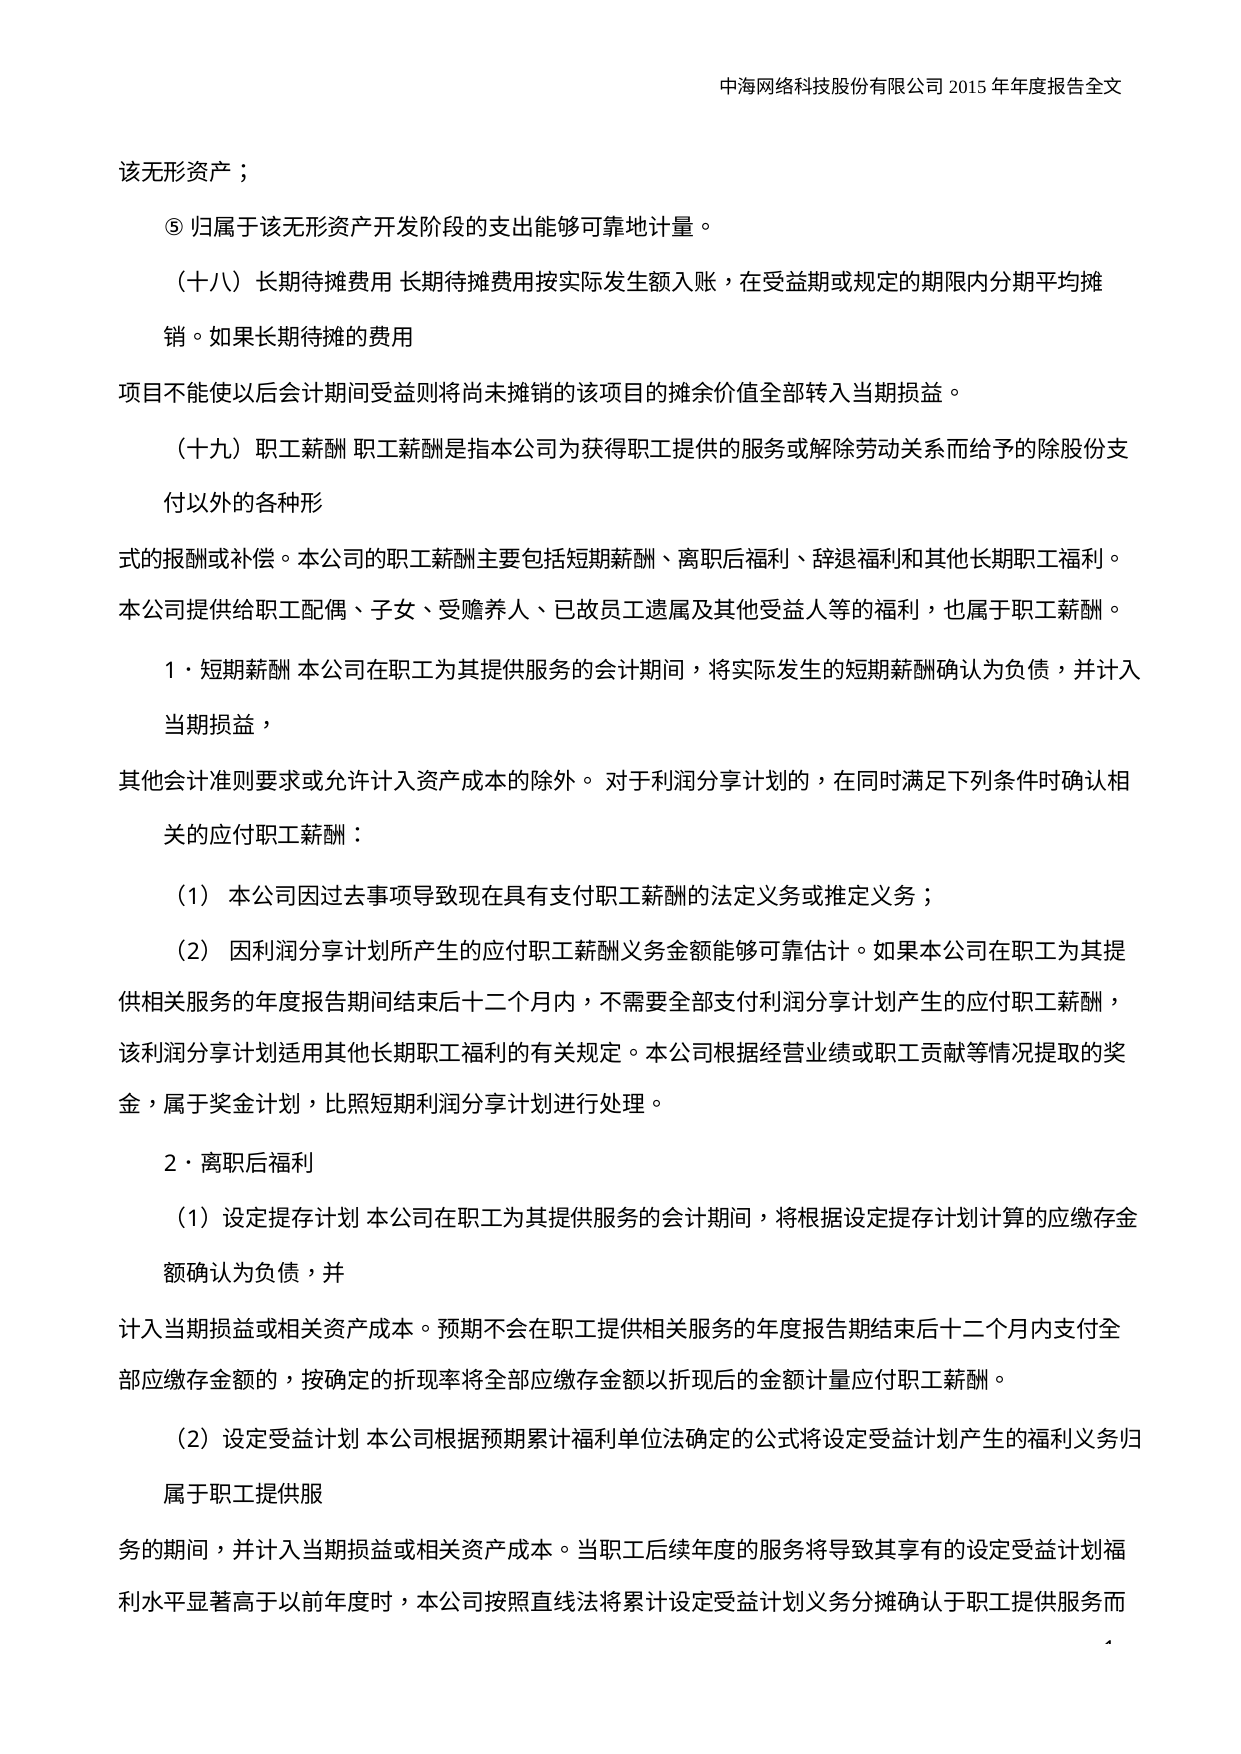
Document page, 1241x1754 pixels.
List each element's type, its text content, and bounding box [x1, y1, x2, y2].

text 项目不能使以后会计期间受益则将尚未摊销的该项目的摊余价值全部转入当期损益。 [118, 377, 1144, 408]
text 1．短期薪酬 本公司在职工为其提供服务的会计期间，将实际发生的短期薪酬确认为负债，并计入当期损益， [164, 654, 1144, 740]
text 该无形资产； [118, 156, 1144, 187]
text 计入当期损益或相关资产成本。预期不会在职工提供相关服务的年度报告期结束后十二个月内支付全 部应缴存金额的，按确定的折现率将全部应缴存金额以折现后的金额计量应付职工薪酬。 [118, 1313, 1122, 1395]
text （2） 因利润分享计划所产生的应付职工薪酬义务金额能够可靠估计。如果本公司在职工为其提 供相关服务的年度报告期间结束后十二个月内，不需要全部支付利润分享计划产生的应付职工薪酬， 该利润分享计划适用其他长期职工福利的有关规定。本公司根据经营业绩或职工贡献等情况提取的奖 金，属于奖金计划，比照短期利润分享计划进行处理。 [118, 935, 1127, 1119]
text 式的报酬或补偿。本公司的职工薪酬主要包括短期薪酬、离职后福利、辞退福利和其他长期职工福利。 本公司提供给职工配偶、子女、受赡养人、已故员工遗属及其他受益人等的福利，也属于职工薪酬。 [118, 543, 1144, 625]
text 2．离职后福利 [164, 1147, 1144, 1178]
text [118, 1534, 1127, 1617]
text 其他会计准则要求或允许计入资产成本的除外。 对于利润分享计划的，在同时满足下列条件时确认相关的应付职工薪酬： [118, 765, 1144, 851]
text ⑤ 归属于该无形资产开发阶段的支出能够可靠地计量。 [164, 211, 1144, 243]
text （1） 本公司因过去事项导致现在具有支付职工薪酬的法定义务或推定义务； [164, 880, 1144, 911]
text （1）设定提存计划 本公司在职工为其提供服务的会计期间，将根据设定提存计划计算的应缴存金额确认为负债，并 [164, 1202, 1144, 1288]
text （十九）职工薪酬 职工薪酬是指本公司为获得职工提供的服务或解除劳动关系而给予的除股份支付以外的各种形 [164, 432, 1144, 518]
text （十八）长期待摊费用 长期待摊费用按实际发生额入账，在受益期或规定的期限内分期平均摊销。如果长期待摊的费用 [164, 266, 1144, 352]
text （2）设定受益计划 本公司根据预期累计福利单位法确定的公式将设定受益计划产生的福利义务归属于职工提供服 [164, 1423, 1144, 1510]
